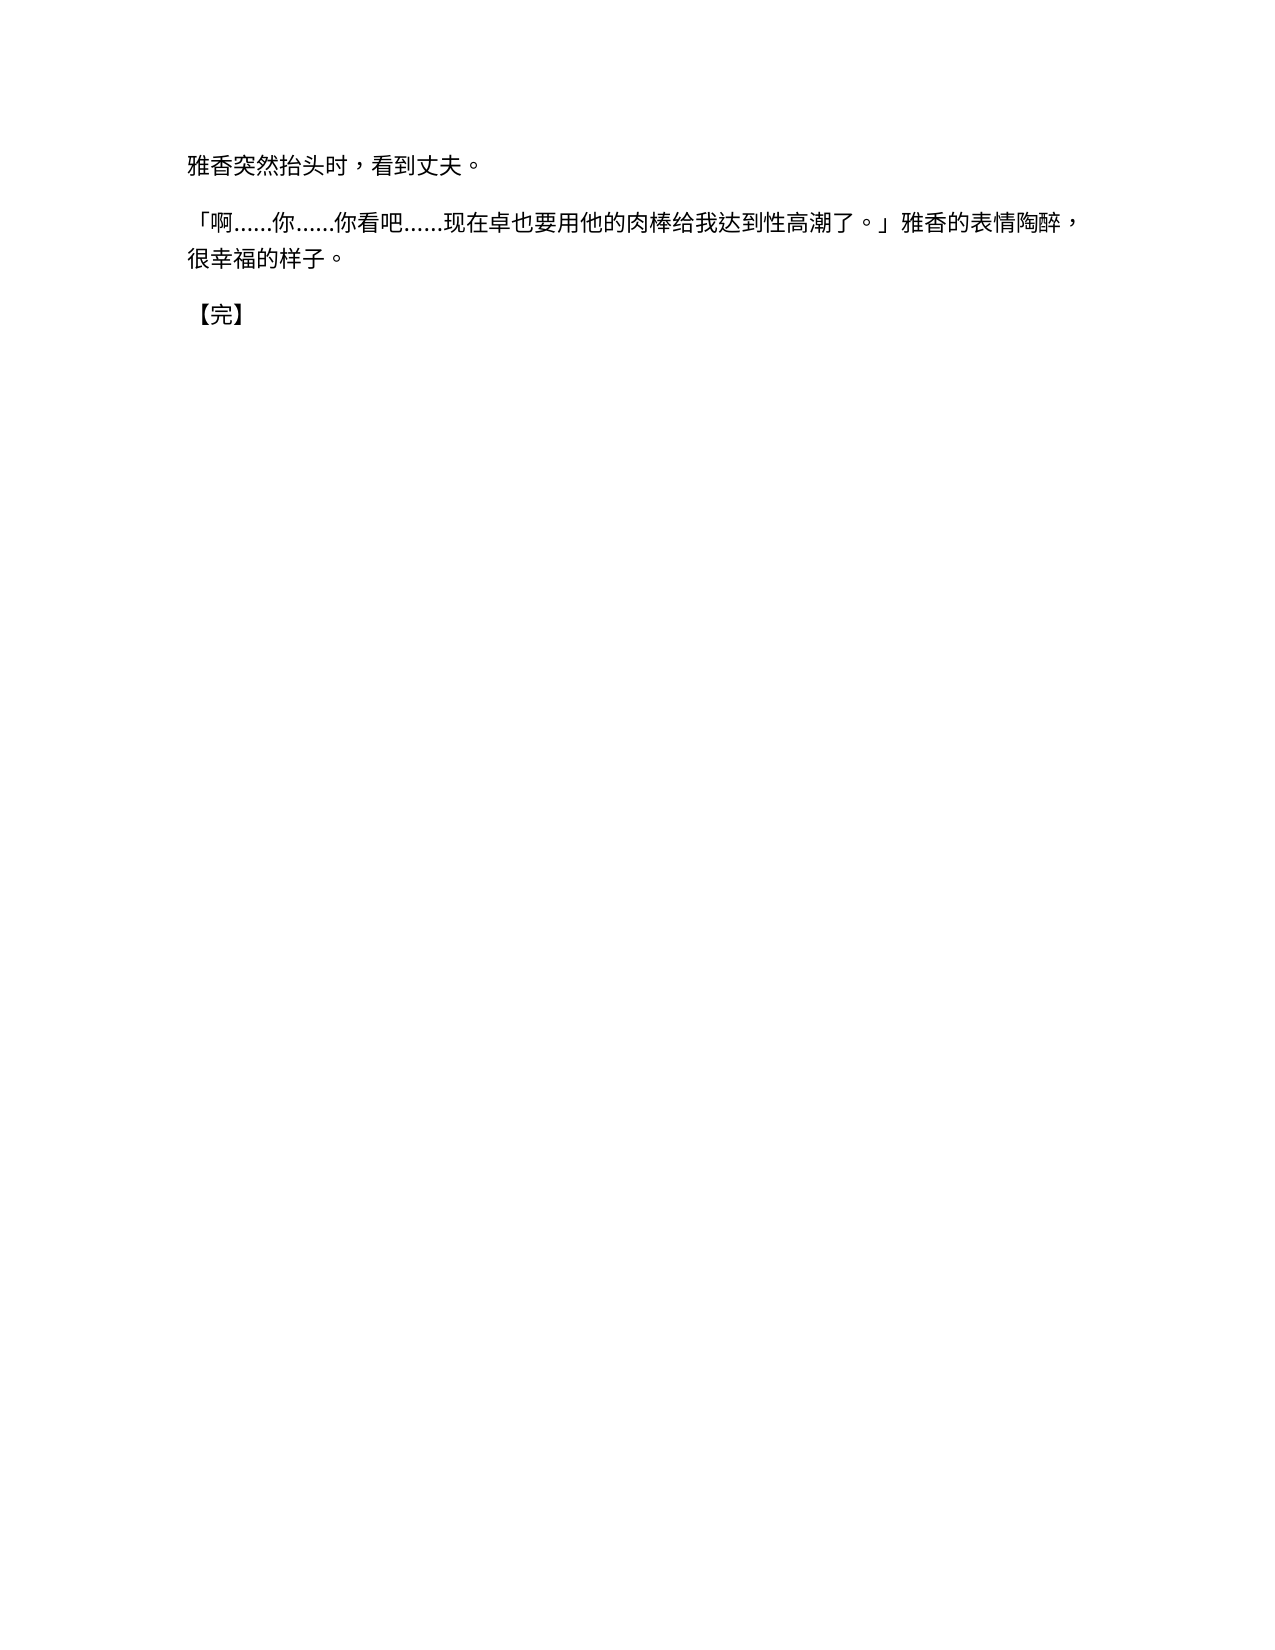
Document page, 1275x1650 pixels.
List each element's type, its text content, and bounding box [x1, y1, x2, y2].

text 【完】 [187, 299, 1087, 331]
text 「啊……你……你看吧……现在卓也要用他的肉棒给我达到性高潮了。」雅香的表情陶醉，很幸福的样子。 [187, 207, 1087, 274]
text 雅香突然抬头时，看到丈夫。 [187, 150, 1087, 181]
